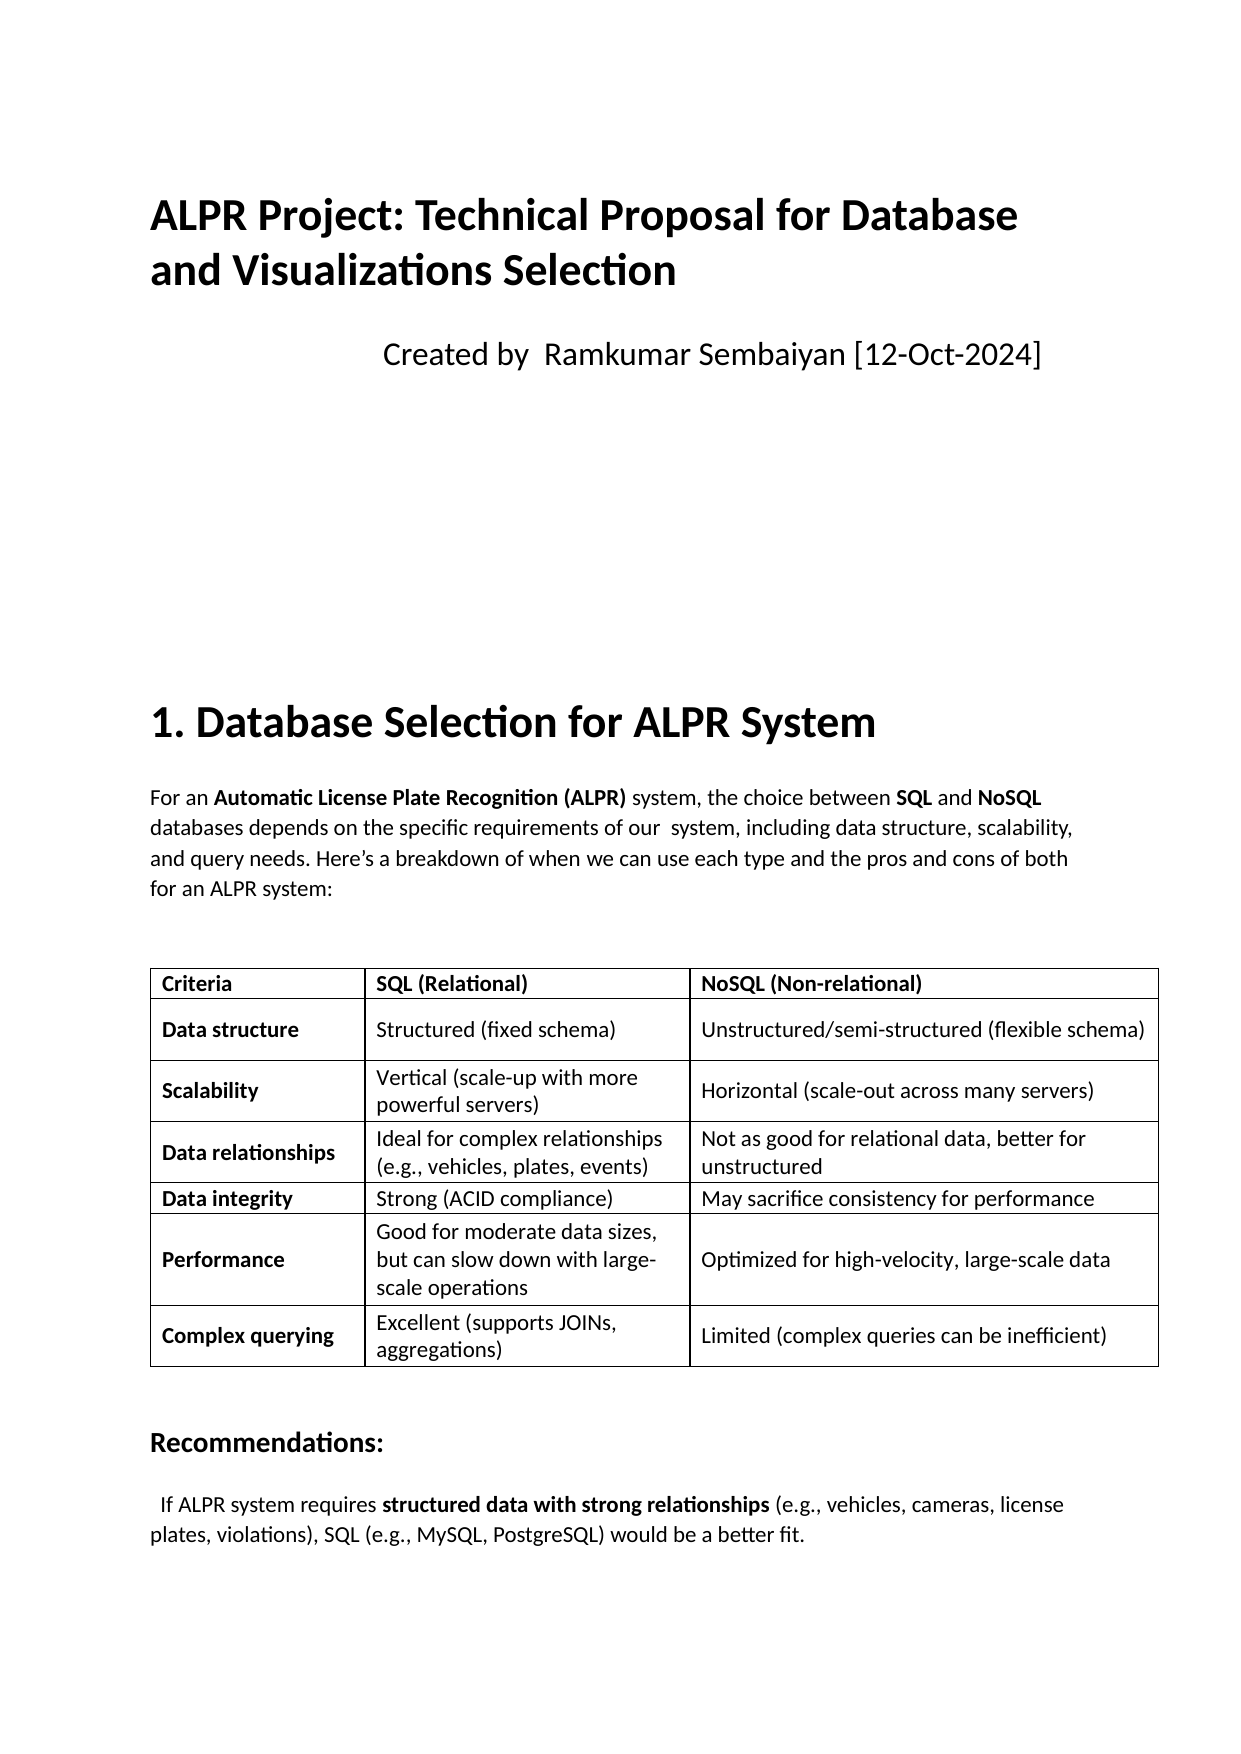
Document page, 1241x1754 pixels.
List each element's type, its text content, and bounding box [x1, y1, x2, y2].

table_header Criteria [151, 969, 364, 998]
text If ALPR system requires structured data with strong relationships (e.g., vehicles, cameras, license plates, violations), SQL (e.g., MySQL, PostgreSQL) would be a better fit. [150, 1490, 1090, 1548]
table_cell Ideal for complex relationships (e.g., vehicles, plates, events) [366, 1122, 689, 1182]
table_cell Performance [151, 1214, 364, 1304]
table_cell Data relationships [151, 1122, 364, 1182]
subtitle Created by Ramkumar Sembaiyan [12-Oct-2024] [150, 333, 1090, 373]
text For an Automatic License Plate Recognition (ALPR) system, the choice between SQL and NoSQL databases depends on the specific requirements of our system, including data structure, scalability, and query needs. Here’s a breakdown of when we can use each type and the pros and cons of both for an ALPR system: [150, 783, 1090, 902]
table_cell Strong (ACID compliance) [366, 1183, 689, 1213]
table_cell Optimized for high-velocity, large-scale data [691, 1214, 1158, 1304]
table_cell Limited (complex queries can be inefficient) [691, 1306, 1158, 1366]
table_cell Scalability [151, 1061, 364, 1121]
table_cell Vertical (scale-up with more powerful servers) [366, 1061, 689, 1121]
subtitle ALPR Project: Technical Proposal for Database and Visualizations Selection [150, 185, 1090, 297]
table_cell Unstructured/semi-structured (flexible schema) [691, 999, 1158, 1059]
table_header NoSQL (Non-relational) [691, 969, 1158, 998]
table_cell Complex querying [151, 1306, 364, 1366]
table_cell Horizontal (scale-out across many servers) [691, 1061, 1158, 1121]
subtitle Recommendations: [150, 1424, 1090, 1459]
table_header SQL (Relational) [366, 969, 689, 998]
subtitle 1. Database Selection for ALPR System [150, 693, 1090, 749]
table_cell Structured (fixed schema) [366, 999, 689, 1059]
table_cell Excellent (supports JOINs, aggregations) [366, 1306, 689, 1366]
table_cell May sacrifice consistency for performance [691, 1183, 1158, 1213]
table_cell Data structure [151, 999, 364, 1059]
table_cell Data integrity [151, 1183, 364, 1213]
table_cell Not as good for relational data, better for unstructured [691, 1122, 1158, 1182]
table_cell Good for moderate data sizes, but can slow down with large-scale operations [366, 1214, 689, 1304]
